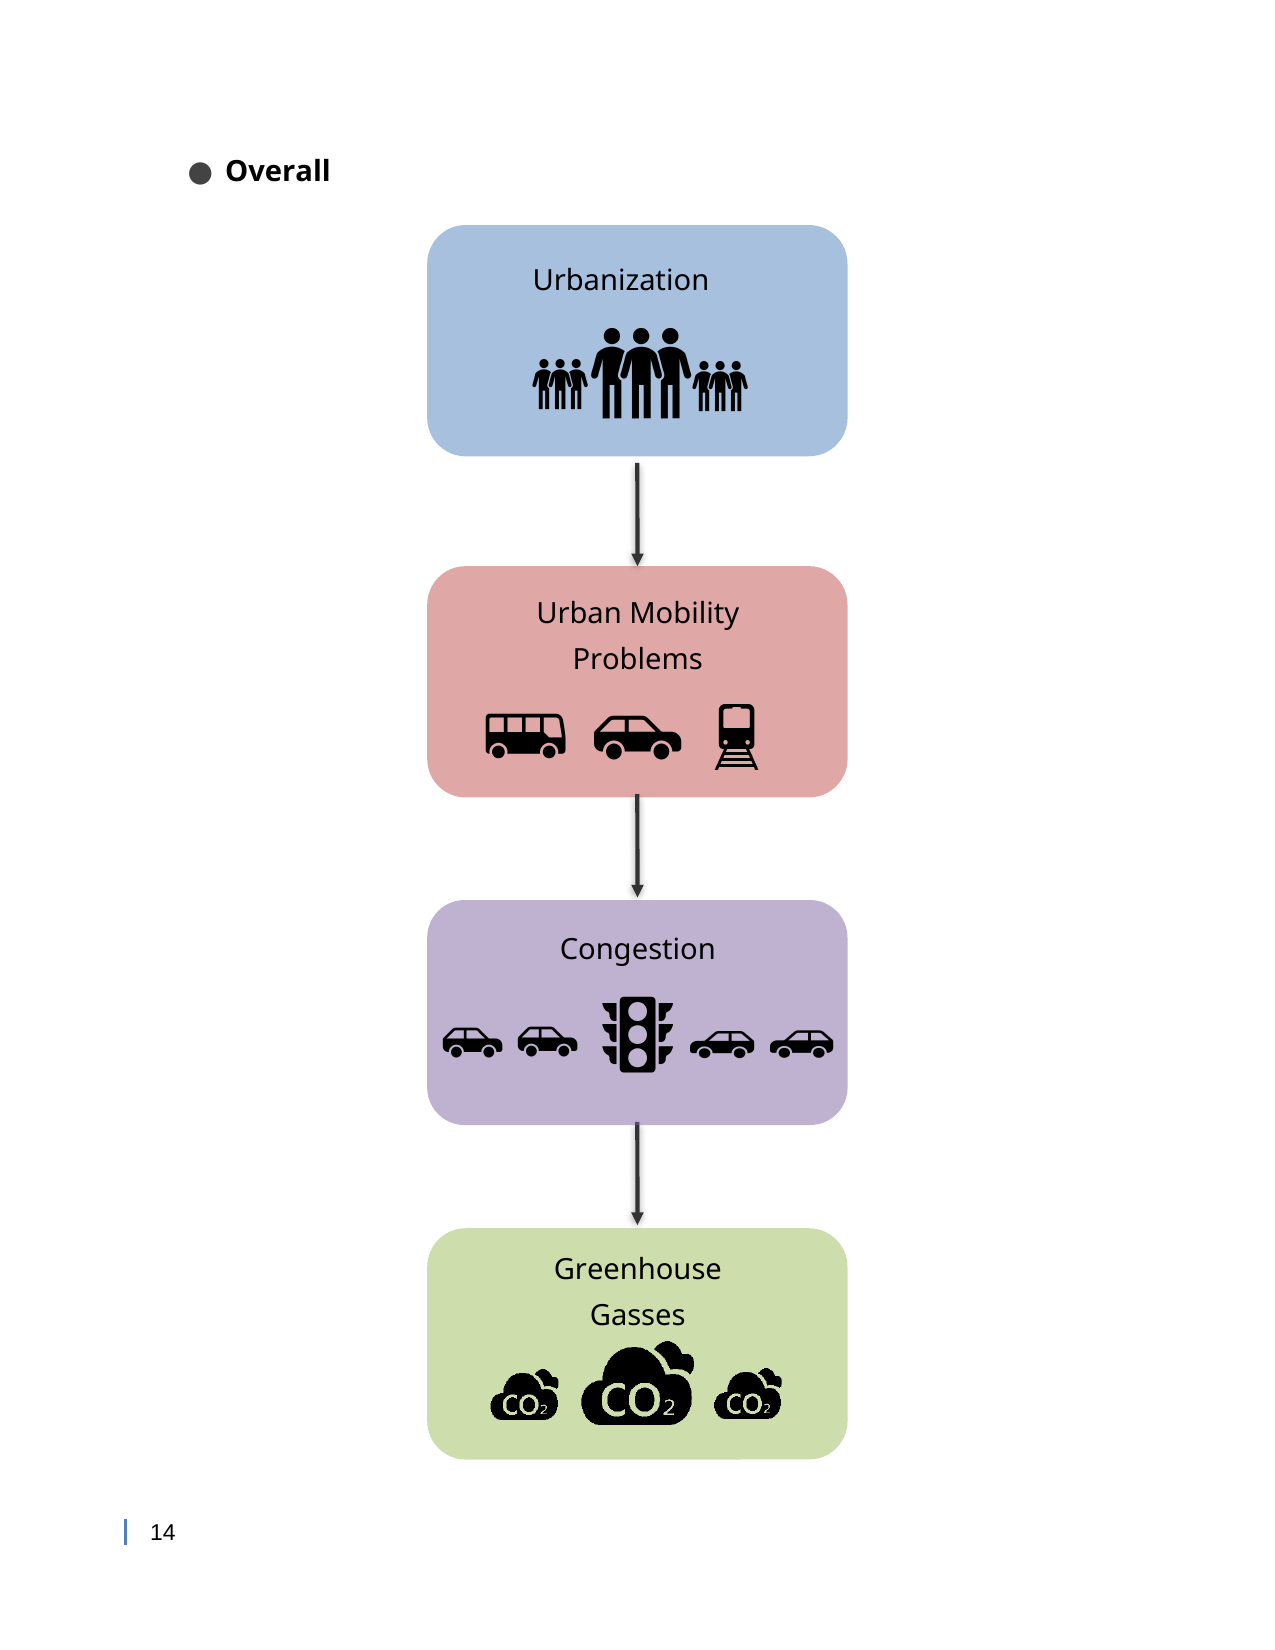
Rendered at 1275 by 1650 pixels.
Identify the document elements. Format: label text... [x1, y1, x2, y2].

picture [581, 1341, 694, 1425]
picture [587, 985, 757, 1085]
picture [590, 691, 685, 785]
picture [440, 1010, 505, 1075]
picture [714, 1368, 782, 1419]
picture [515, 1010, 580, 1074]
picture [490, 1369, 559, 1420]
picture [701, 702, 772, 773]
subtitle Overall [187, 150, 1125, 190]
picture [529, 317, 750, 429]
picture [482, 692, 569, 779]
picture [767, 1014, 836, 1074]
